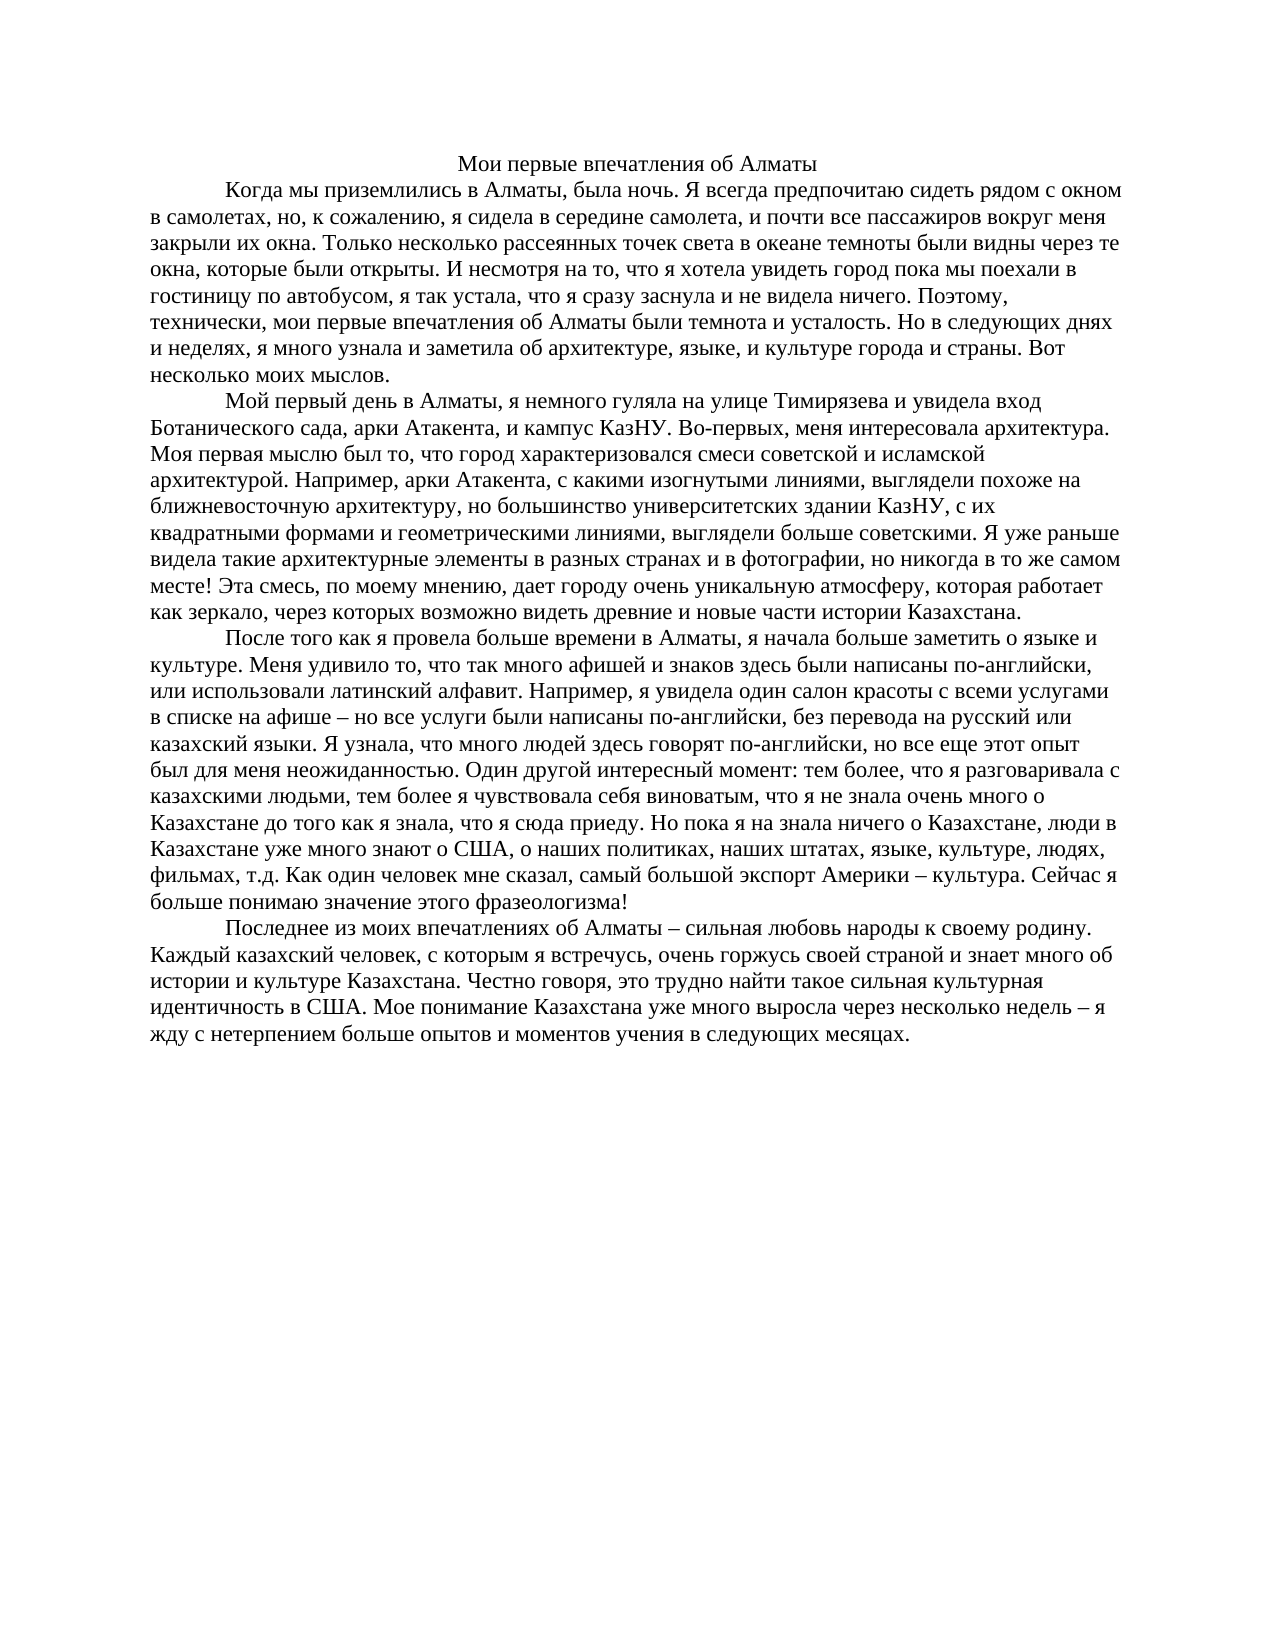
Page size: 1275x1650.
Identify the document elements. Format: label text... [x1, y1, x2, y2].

text Мой первый день в Алматы, я немного гуляла на улице Тимирязева и увидела вход Ботанического сада, арки Атакента, и кампус КазНУ. Во-первых, меня интересовала архитектура. Моя первая мыслю был то, что город характеризовался смеси советской и исламской архитектурой. Например, арки Атакента, с какими изогнутыми линиями, выглядели похоже на ближневосточную архитектуру, но большинство университетских здании КазНУ, с их квадратными формами и геометрическими линиями, выглядели больше советскими. Я уже раньше видела такие архитектурные элементы в разных странах и в фотографии, но никогда в то же самом месте! Эта смесь, по моему мнению, дает городу очень уникальную атмосферу, которая работает как зеркало, через которых возможно видеть древние и новые части истории Казахстана. [150, 387, 1125, 624]
text Последнее из моих впечатлениях об Алматы – сильная любовь народы к своему родину. Каждый казахский человек, с которым я встречусь, очень горжусь своей страной и знает много об истории и культуре Казахстана. Честно говоря, это трудно найти такое сильная культурная идентичность в США. Мое понимание Казахстана уже много выросла через несколько недель – я жду с нетерпением больше опытов и моментов учения в следующих месяцах. [150, 914, 1125, 1046]
text Когда мы приземлились в Алматы, была ночь. Я всегда предпочитаю сидеть рядом с окном в самолетах, но, к сожалению, я сидела в середине самолета, и почти все пассажиров вокруг меня закрыли их окна. Только несколько рассеянных точек света в океане темноты были видны через те окна, которые были открыты. И несмотря на то, что я хотела увидеть город пока мы поехали в гостиницу по автобусом, я так устала, что я сразу заснула и не видела ничего. Поэтому, технически, мои первые впечатления об Алматы были темнота и усталость. Но в следующих днях и неделях, я много узнала и заметила об архитектуре, языке, и культуре города и страны. Вот несколько моих мыслов. [150, 176, 1125, 387]
text После того как я провела больше времени в Алматы, я начала больше заметить о языке и культуре. Меня удивило то, что так много афишей и знаков здесь были написаны по-английски, или использовали латинский алфавит. Например, я увидела один салон красоты с всеми услугами в списке на афише – но все услуги были написаны по-английски, без перевода на русский или казахский языки. Я узнала, что много людей здесь говорят по-английски, но все еще этот опыт был для меня неожиданностью. Один другой интересный момент: тем более, что я разговаривала с казахскими людьми, тем более я чувствовала себя виноватым, что я не знала очень много о Казахстане до того как я знала, что я сюда приеду. Но пока я на знала ничего о Казахстане, люди в Казахстане уже много знают о США, о наших политиках, наших штатах, языке, культуре, людях, фильмах, т.д. Как один человек мне сказал, самый большой экспорт Америки – культура. Сейчас я больше понимаю значение этого фразеологизма! [150, 624, 1125, 914]
text Мои первые впечатления об Алматы [150, 150, 1125, 176]
